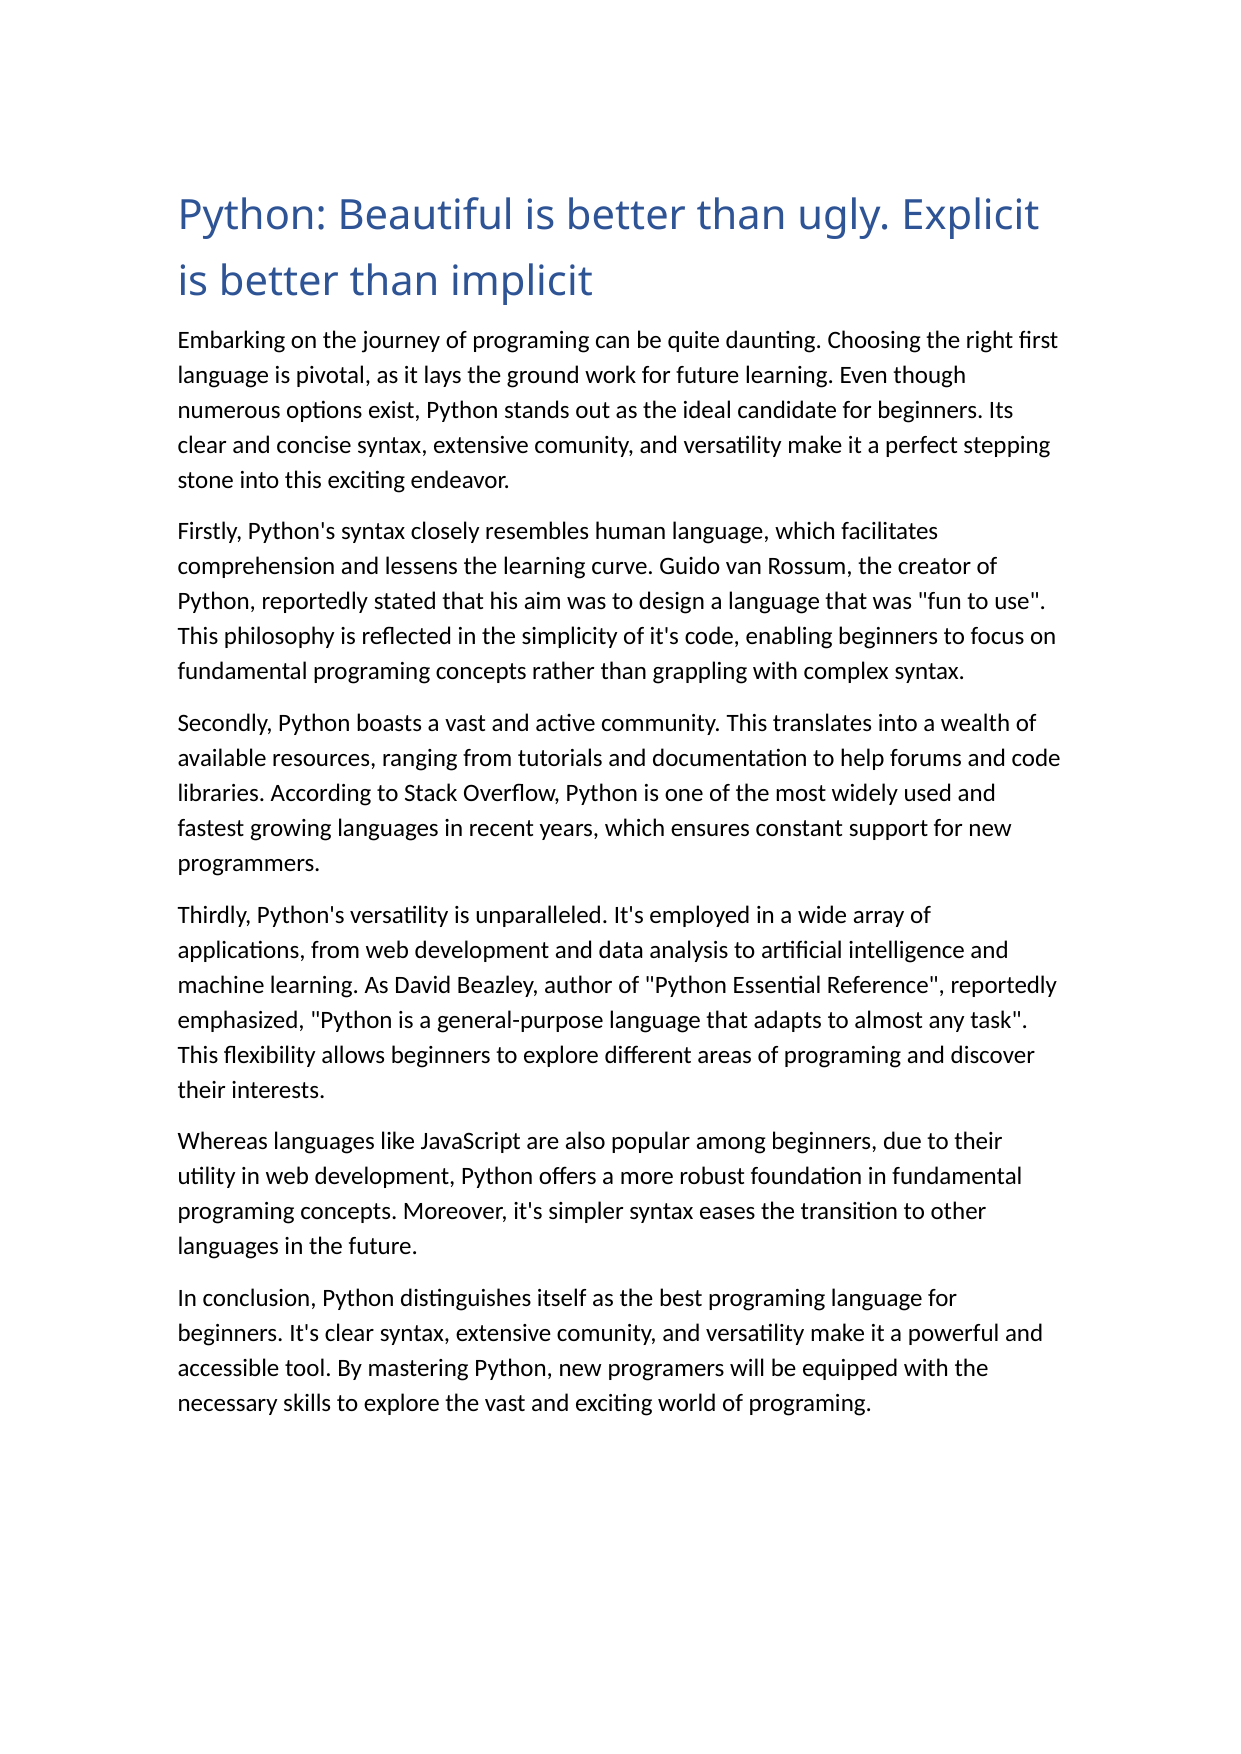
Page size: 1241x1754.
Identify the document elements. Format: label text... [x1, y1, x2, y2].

text Secondly, Python boasts a vast and active community. This translates into a wealth of available resources, ranging from tutorials and documentation to help forums and code libraries. According to Stack Overflow, Python is one of the most widely used and fastest growing languages in recent years, which ensures constant support for new programmers. [177, 707, 1063, 878]
text Thirdly, Python's versatility is unparalleled. It's employed in a wide array of applications, from web development and data analysis to artificial intelligence and machine learning. As David Beazley, author of "Python Essential Reference", reportedly emphasized, "Python is a general-purpose language that adapts to almost any task". This flexibility allows beginners to explore different areas of programing and discover their interests. [177, 899, 1063, 1104]
subtitle Python: Beautiful is better than ugly. Explicit is better than implicit [177, 185, 1063, 307]
text Firstly, Python's syntax closely resembles human language, which facilitates comprehension and lessens the learning curve. Guido van Rossum, the creator of Python, reportedly stated that his aim was to design a language that was "fun to use". This philosophy is reflected in the simplicity of it's code, enabling beginners to focus on fundamental programing concepts rather than grappling with complex syntax. [177, 516, 1063, 686]
text In conclusion, Python distinguishes itself as the best programing language for beginners. It's clear syntax, extensive comunity, and versatility make it a powerful and accessible tool. By mastering Python, new programers will be equipped with the necessary skills to explore the vast and exciting world of programing. [177, 1282, 1063, 1418]
text Embarking on the journey of programing can be quite daunting. Choosing the right first language is pivotal, as it lays the ground work for future learning. Even though numerous options exist, Python stands out as the ideal candidate for beginners. Its clear and concise syntax, extensive comunity, and versatility make it a perfect stepping stone into this exciting endeavor. [177, 324, 1063, 494]
text Whereas languages like JavaScript are also popular among beginners, due to their utility in web development, Python offers a more robust foundation in fundamental programing concepts. Moreover, it's simpler syntax eases the transition to other languages in the future. [177, 1126, 1063, 1261]
